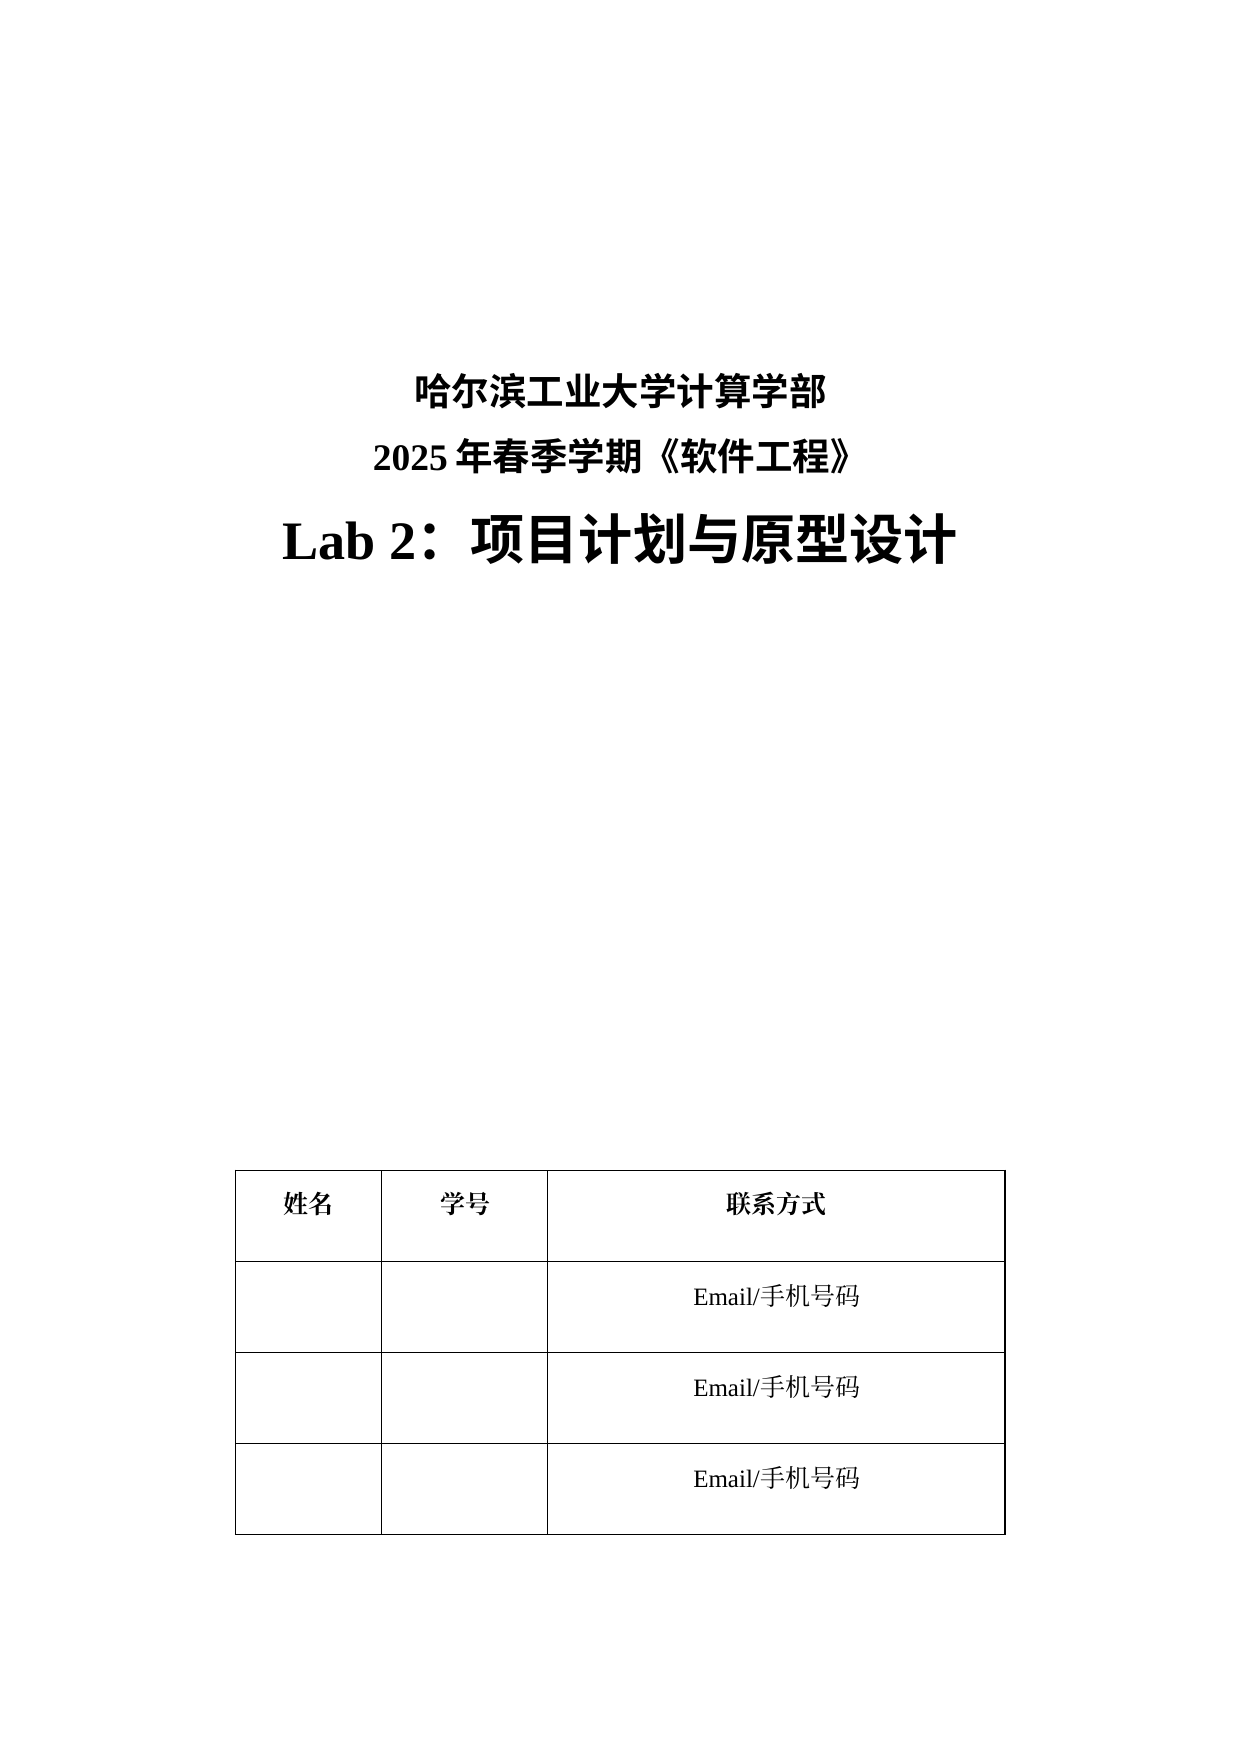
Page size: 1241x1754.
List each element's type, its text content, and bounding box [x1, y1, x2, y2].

text 2025年春季学期《软件工程》 [187, 422, 1053, 487]
table_cell [382, 1353, 547, 1443]
table_cell [236, 1353, 381, 1443]
table_header 姓名 [236, 1171, 381, 1261]
table_cell [382, 1444, 547, 1534]
table_cell Email/手机号码 [548, 1444, 1004, 1534]
table_cell Email/手机号码 [548, 1353, 1004, 1443]
table_cell Email/手机号码 [548, 1262, 1004, 1352]
text Lab 2：项目计划与原型设计 [187, 487, 1053, 584]
table_cell [236, 1444, 381, 1534]
table_header 联系方式 [548, 1171, 1004, 1261]
table_cell [382, 1262, 547, 1352]
text 哈尔滨工业大学计算学部 [187, 357, 1053, 422]
table_cell [236, 1262, 381, 1352]
table_header 学号 [382, 1171, 547, 1261]
